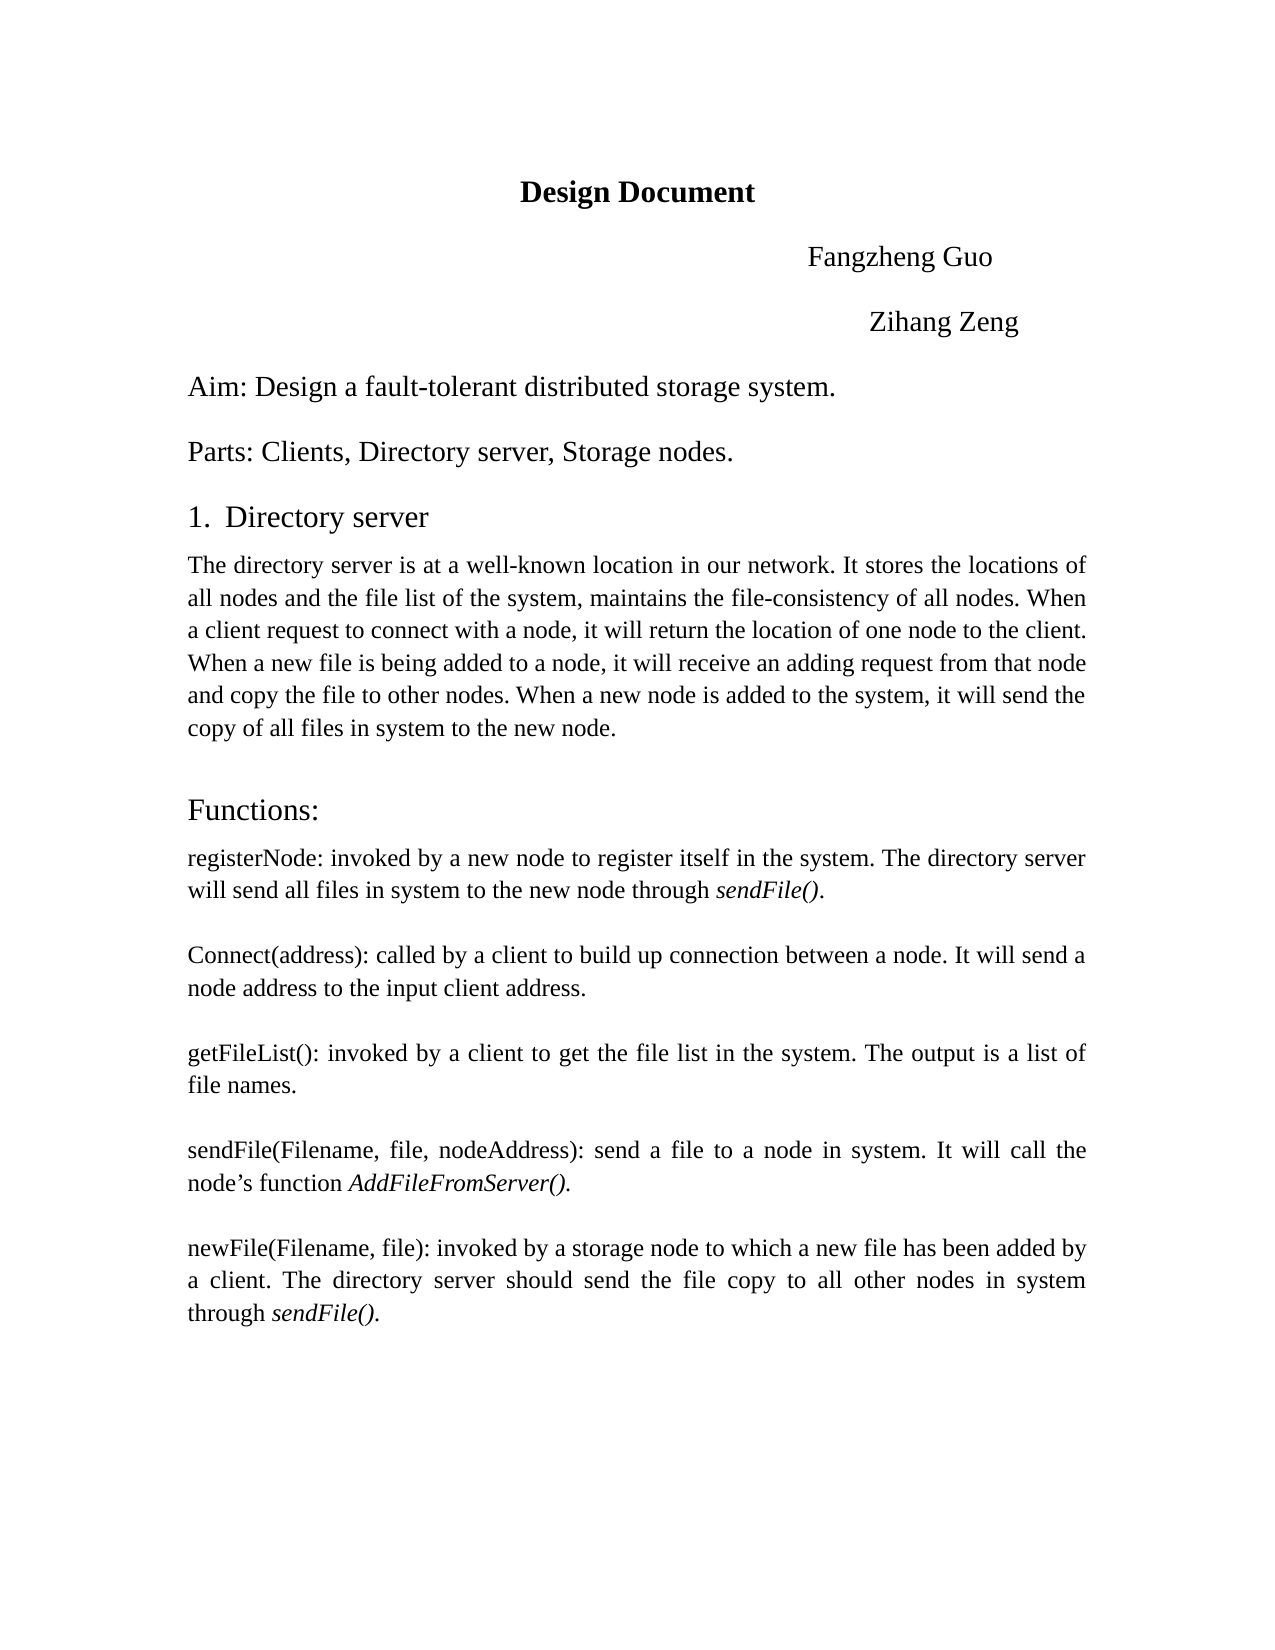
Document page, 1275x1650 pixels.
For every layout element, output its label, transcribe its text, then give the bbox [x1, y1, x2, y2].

text sendFile(Filename, file, nodeAddress): send a file to a node in system. It will call the node’s function AddFileFromServer(). [187, 1134, 1087, 1199]
text getFileList(): invoked by a client to get the file list in the system. The output is a list of file names. [187, 1036, 1087, 1101]
text The directory server is at a well-known location in our network. It stores the locations of all nodes and the file list of the system, maintains the file-consistency of all nodes. When a client request to connect with a node, it will return the location of one node to the client. When a new file is being added to a node, it will receive an adding request from that node and copy the file to other nodes. When a new node is added to the system, it will send the copy of all files in system to the new node. [187, 549, 1087, 744]
text Parts: Clients, Directory server, Storage nodes. [187, 419, 1087, 484]
list Directory server [187, 484, 1087, 549]
text Aim: Design a fault-tolerant distributed storage system. [187, 354, 1087, 419]
text Functions: [187, 776, 1087, 841]
text Connect(address): called by a client to build up connection between a node. It will send a node address to the input client address. [187, 939, 1087, 1004]
text Design Document [187, 159, 1087, 224]
text Zihang Zeng [756, 289, 1087, 354]
text newFile(Filename, file): invoked by a storage node to which a new file has been added by a client. The directory server should send the file copy to all other nodes in system through sendFile(). [187, 1231, 1087, 1329]
text Fangzheng Guo [187, 224, 1087, 289]
text registerNode: invoked by a new node to register itself in the system. The directory server will send all files in system to the new node through sendFile(). [187, 841, 1087, 906]
